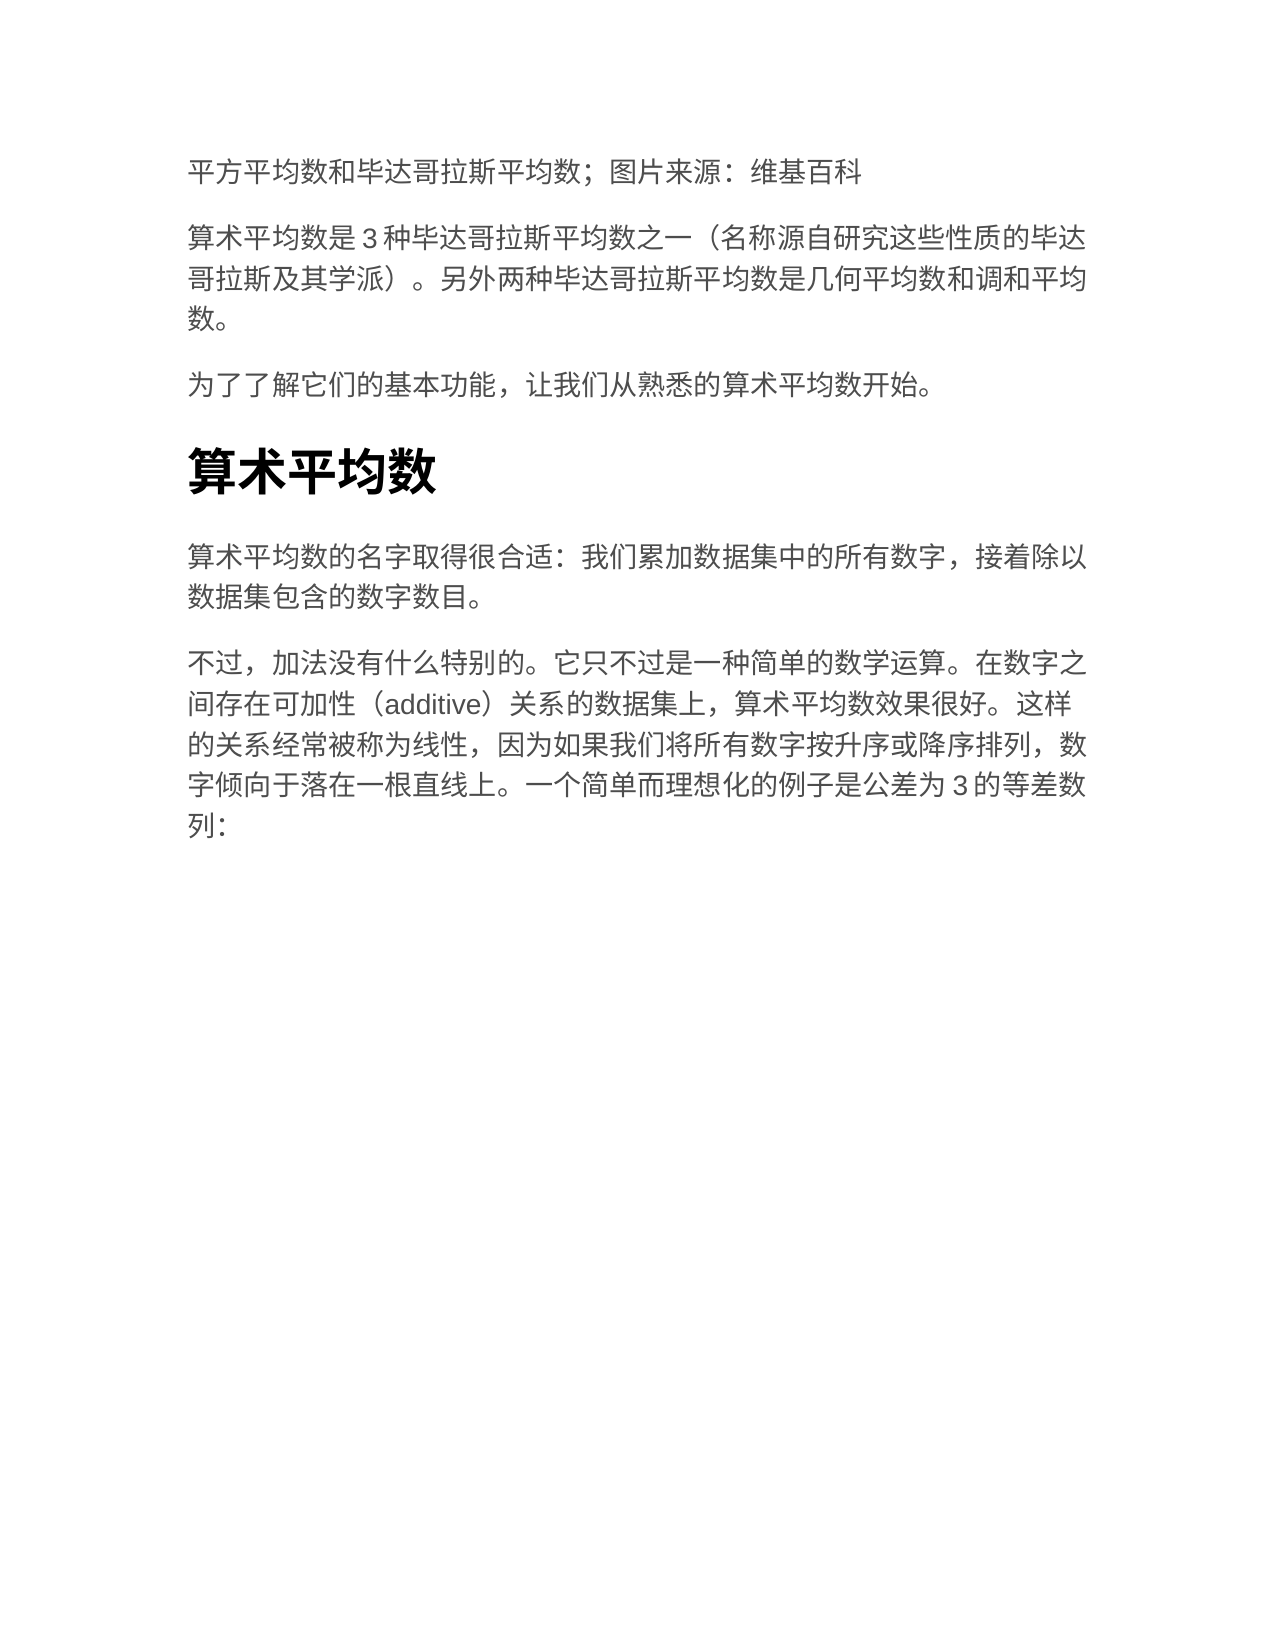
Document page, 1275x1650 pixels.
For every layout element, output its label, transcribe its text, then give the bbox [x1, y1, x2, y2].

text 为了了解它们的基本功能，让我们从熟悉的算术平均数开始。 [187, 363, 1087, 404]
text 算术平均数的名字取得很合适：我们累加数据集中的所有数字，接着除以数据集包含的数字数目。 [187, 534, 1087, 616]
text 不过，加法没有什么特别的。它只不过是一种简单的数学运算。在数字之间存在可加性（additive）关系的数据集上，算术平均数效果很好。这样的关系经常被称为线性，因为如果我们将所有数字按升序或降序排列，数字倾向于落在一根直线上。一个简单而理想化的例子是公差为3的等差数列： [187, 641, 1087, 844]
text 算术平均数是3种毕达哥拉斯平均数之一（名称源自研究这些性质的毕达哥拉斯及其学派）。另外两种毕达哥拉斯平均数是几何平均数和调和平均数。 [187, 216, 1087, 338]
subtitle 算术平均数 [187, 433, 1087, 505]
text 平方平均数和毕达哥拉斯平均数；图片来源：维基百科 [187, 150, 1087, 191]
